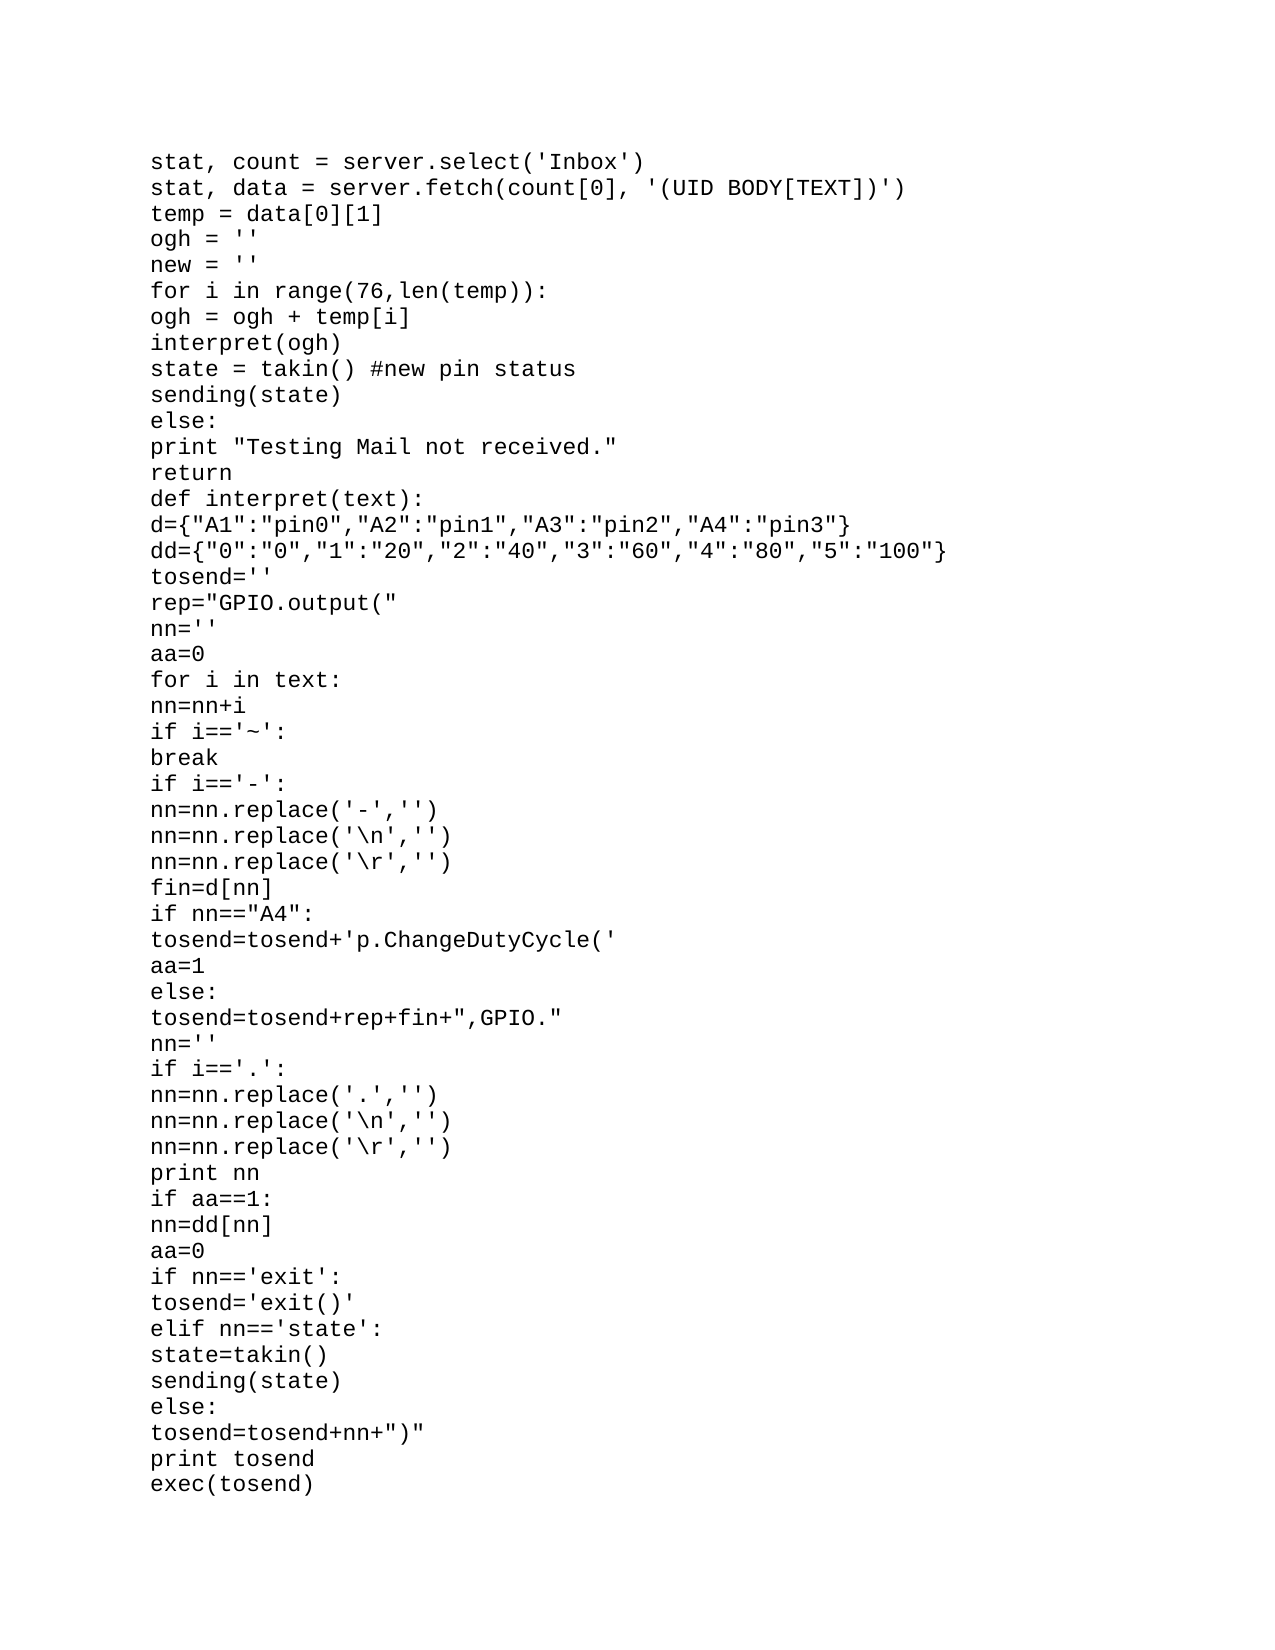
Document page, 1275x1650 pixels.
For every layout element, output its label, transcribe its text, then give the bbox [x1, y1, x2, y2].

text nn=nn.replace('\r','') [150, 850, 1125, 876]
text stat, count = server.select('Inbox') [150, 150, 1125, 176]
text for i in text: [150, 669, 1125, 695]
text print nn [150, 1162, 1125, 1187]
text break [150, 747, 1125, 772]
text if i=='~': [150, 721, 1125, 747]
text else: [150, 1395, 1125, 1421]
text print "Testing Mail not received." [150, 435, 1125, 461]
text nn='' [150, 1032, 1125, 1058]
text if i=='-': [150, 772, 1125, 798]
text tosend='exit()' [150, 1291, 1125, 1317]
text nn='' [150, 617, 1125, 643]
text tosend='' [150, 565, 1125, 591]
text exec(tosend) [150, 1473, 1125, 1499]
text else: [150, 980, 1125, 1006]
text print tosend [150, 1447, 1125, 1473]
text new = '' [150, 254, 1125, 280]
text nn=nn.replace('.','') [150, 1084, 1125, 1110]
text nn=nn.replace('-','') [150, 798, 1125, 824]
text tosend=tosend+'p.ChangeDutyCycle(' [150, 928, 1125, 954]
text state=takin() [150, 1343, 1125, 1369]
text nn=nn.replace('\n','') [150, 1110, 1125, 1136]
text fin=d[nn] [150, 876, 1125, 902]
text state = takin() #new pin status [150, 357, 1125, 383]
text rep="GPIO.output(" [150, 591, 1125, 617]
text stat, data = server.fetch(count[0], '(UID BODY[TEXT])') [150, 176, 1125, 202]
text aa=0 [150, 643, 1125, 669]
text return [150, 461, 1125, 487]
text ogh = '' [150, 228, 1125, 254]
text dd={"0":"0","1":"20","2":"40","3":"60","4":"80","5":"100"} [150, 539, 1125, 565]
text interpret(ogh) [150, 332, 1125, 357]
text if nn=="A4": [150, 902, 1125, 928]
text nn=nn.replace('\r','') [150, 1136, 1125, 1162]
text sending(state) [150, 1369, 1125, 1395]
text nn=nn+i [150, 695, 1125, 721]
text temp = data[0][1] [150, 202, 1125, 228]
text sending(state) [150, 383, 1125, 409]
text tosend=tosend+nn+")" [150, 1421, 1125, 1447]
text aa=1 [150, 954, 1125, 980]
text if nn=='exit': [150, 1265, 1125, 1291]
text nn=dd[nn] [150, 1213, 1125, 1239]
text nn=nn.replace('\n','') [150, 824, 1125, 850]
text else: [150, 409, 1125, 435]
text def interpret(text): [150, 487, 1125, 513]
text elif nn=='state': [150, 1317, 1125, 1343]
text d={"A1":"pin0","A2":"pin1","A3":"pin2","A4":"pin3"} [150, 513, 1125, 539]
text for i in range(76,len(temp)): [150, 280, 1125, 306]
text if i=='.': [150, 1058, 1125, 1084]
text aa=0 [150, 1239, 1125, 1265]
text ogh = ogh + temp[i] [150, 306, 1125, 332]
text if aa==1: [150, 1187, 1125, 1213]
text tosend=tosend+rep+fin+",GPIO." [150, 1006, 1125, 1032]
